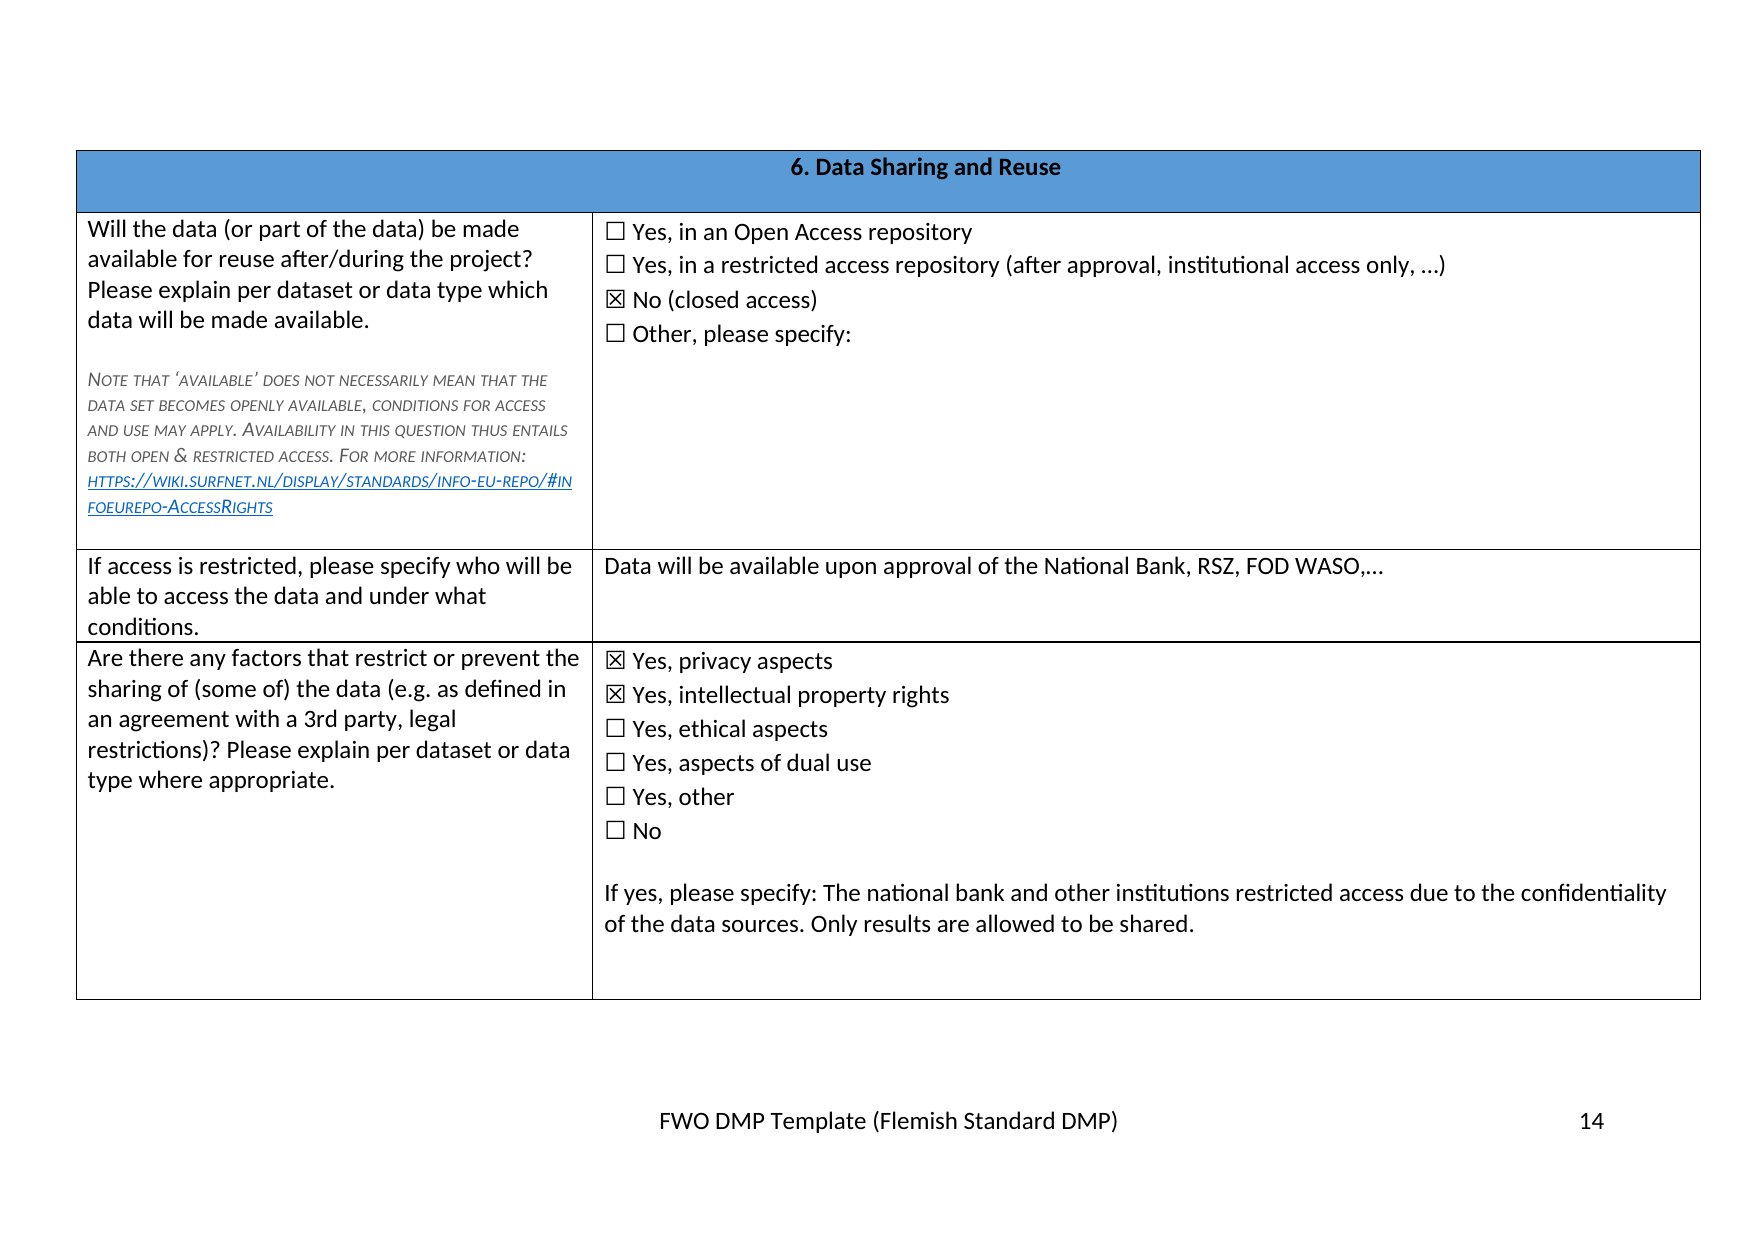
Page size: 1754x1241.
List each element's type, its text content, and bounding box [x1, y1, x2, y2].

table_cell Yes, privacy aspects Yes, intellectual property rights Yes, ethical aspects Yes, aspects of dual use Yes, other No If yes, please specify: The national bank and other institutions restricted access due to the confidentiality of the data sources. Only results are allowed to be shared. [593, 643, 1700, 999]
table_cell Data will be available upon approval of the National Bank, RSZ, FOD WASO,… [593, 550, 1700, 641]
table_header 6. Data Sharing and Reuse [77, 151, 1700, 212]
table_cell If access is restricted, please specify who will be able to access the data and under what conditions. [77, 550, 592, 641]
table_cell Are there any factors that restrict or prevent the sharing of (some of) the data (e.g. as defined in an agreement with a 3rd party, legal restrictions)? Please explain per dataset or data type where appropriate. [77, 643, 592, 999]
table_cell Will the data (or part of the data) be made available for reuse after/during the project? Please explain per dataset or data type which data will be made available. Note that ‘available’ does not necessarily mean that the data set becomes openly available, conditions for access and use may apply. Availability in this question thus entails both open & restricted access. For more information: https://wiki.surfnet.nl/display/standards/info-eu-repo/#infoeurepo-AccessRights [77, 213, 592, 549]
table_cell Yes, in an Open Access repository Yes, in a restricted access repository (after approval, institutional access only, …) No (closed access) Other, please specify: [593, 213, 1700, 549]
